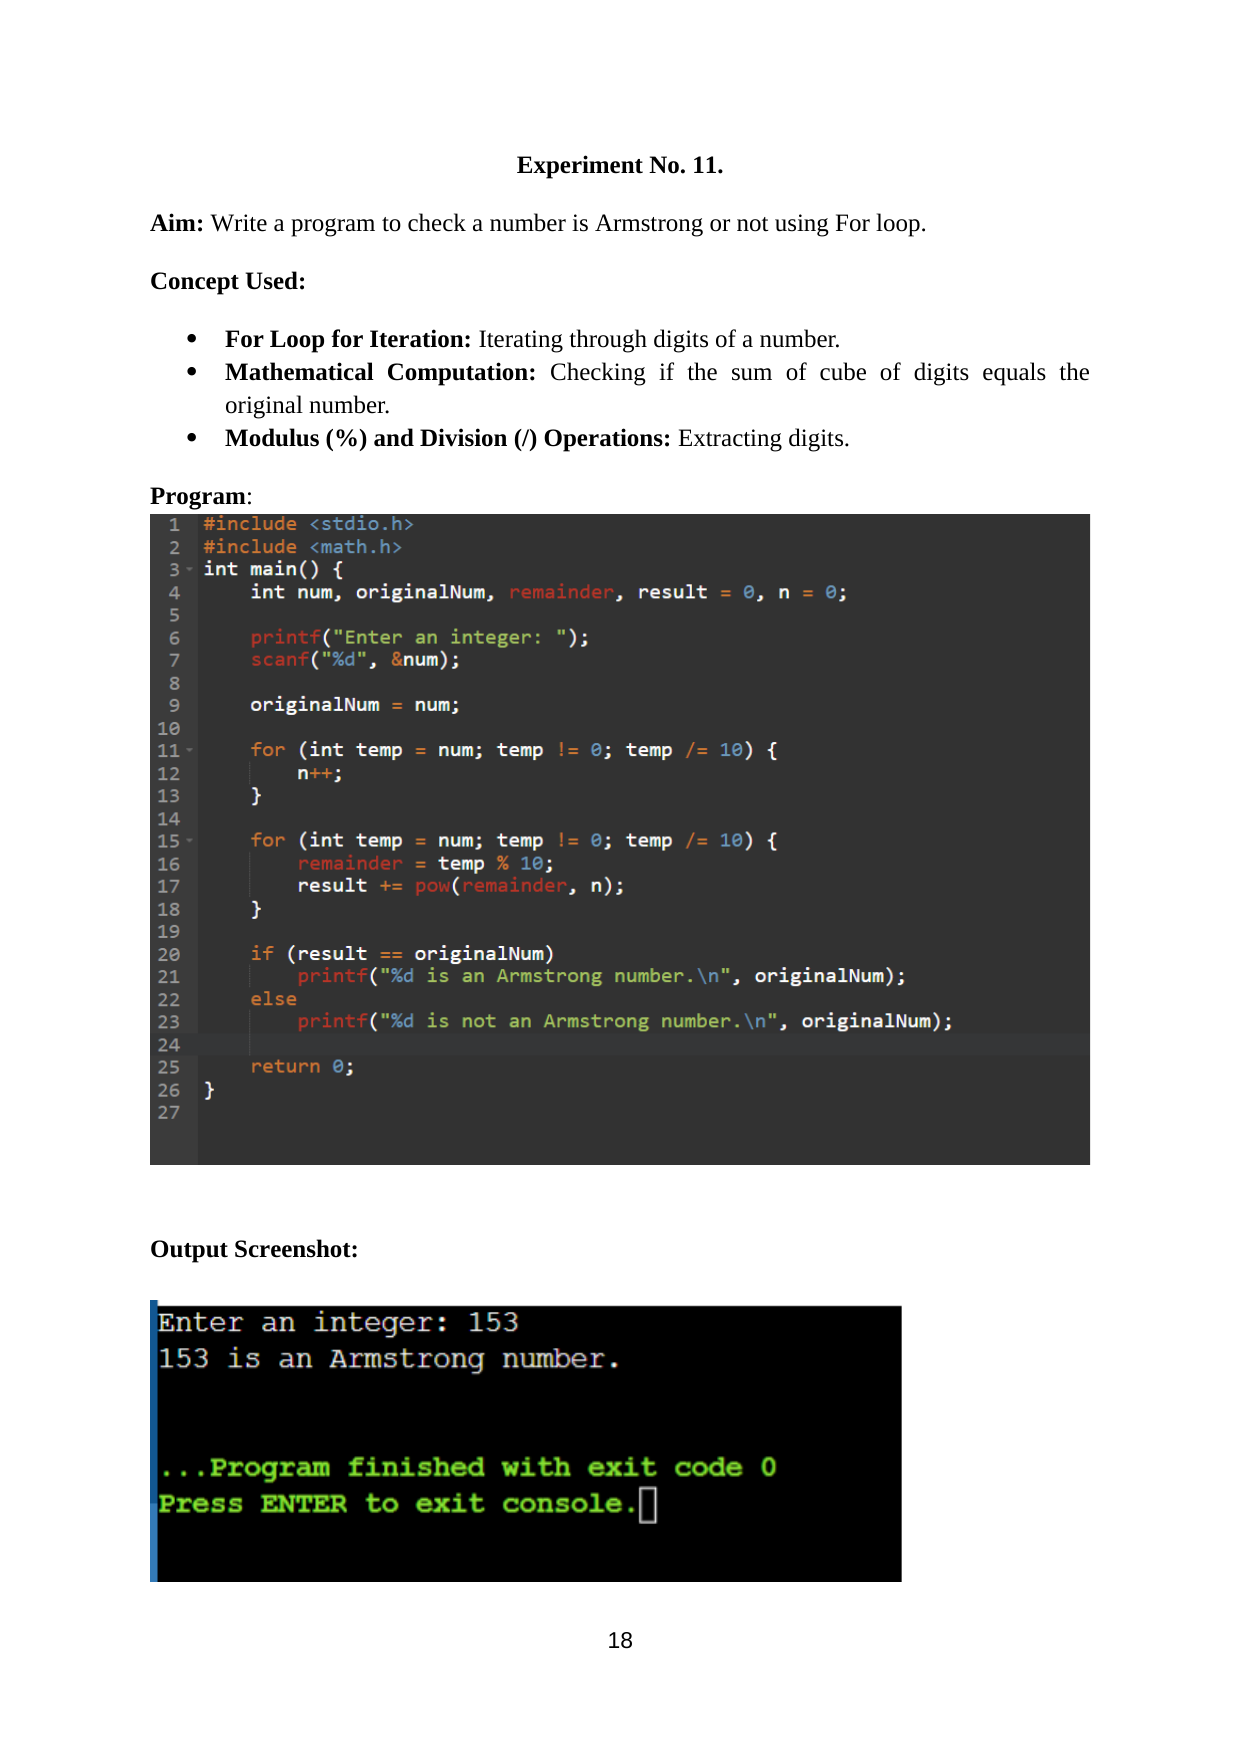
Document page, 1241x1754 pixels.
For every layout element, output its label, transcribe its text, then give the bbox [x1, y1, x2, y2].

list Modulus (%) and Division (/) Operations: Extracting digits. [187, 423, 1090, 452]
picture [150, 514, 1091, 1165]
picture [150, 1300, 902, 1582]
list Mathematical Computation: Checking if the sum of cube of digits equals the original number. [187, 357, 1090, 419]
text Concept Used: [150, 266, 1090, 295]
text Program: [150, 481, 1090, 510]
list For Loop for Iteration: Iterating through digits of a number. [187, 324, 1090, 353]
text Aim: Write a program to check a number is Armstrong or not using For loop. [150, 208, 1090, 237]
text Experiment No. 11. [150, 150, 1090, 179]
text Output Screenshot: [150, 1234, 1090, 1263]
